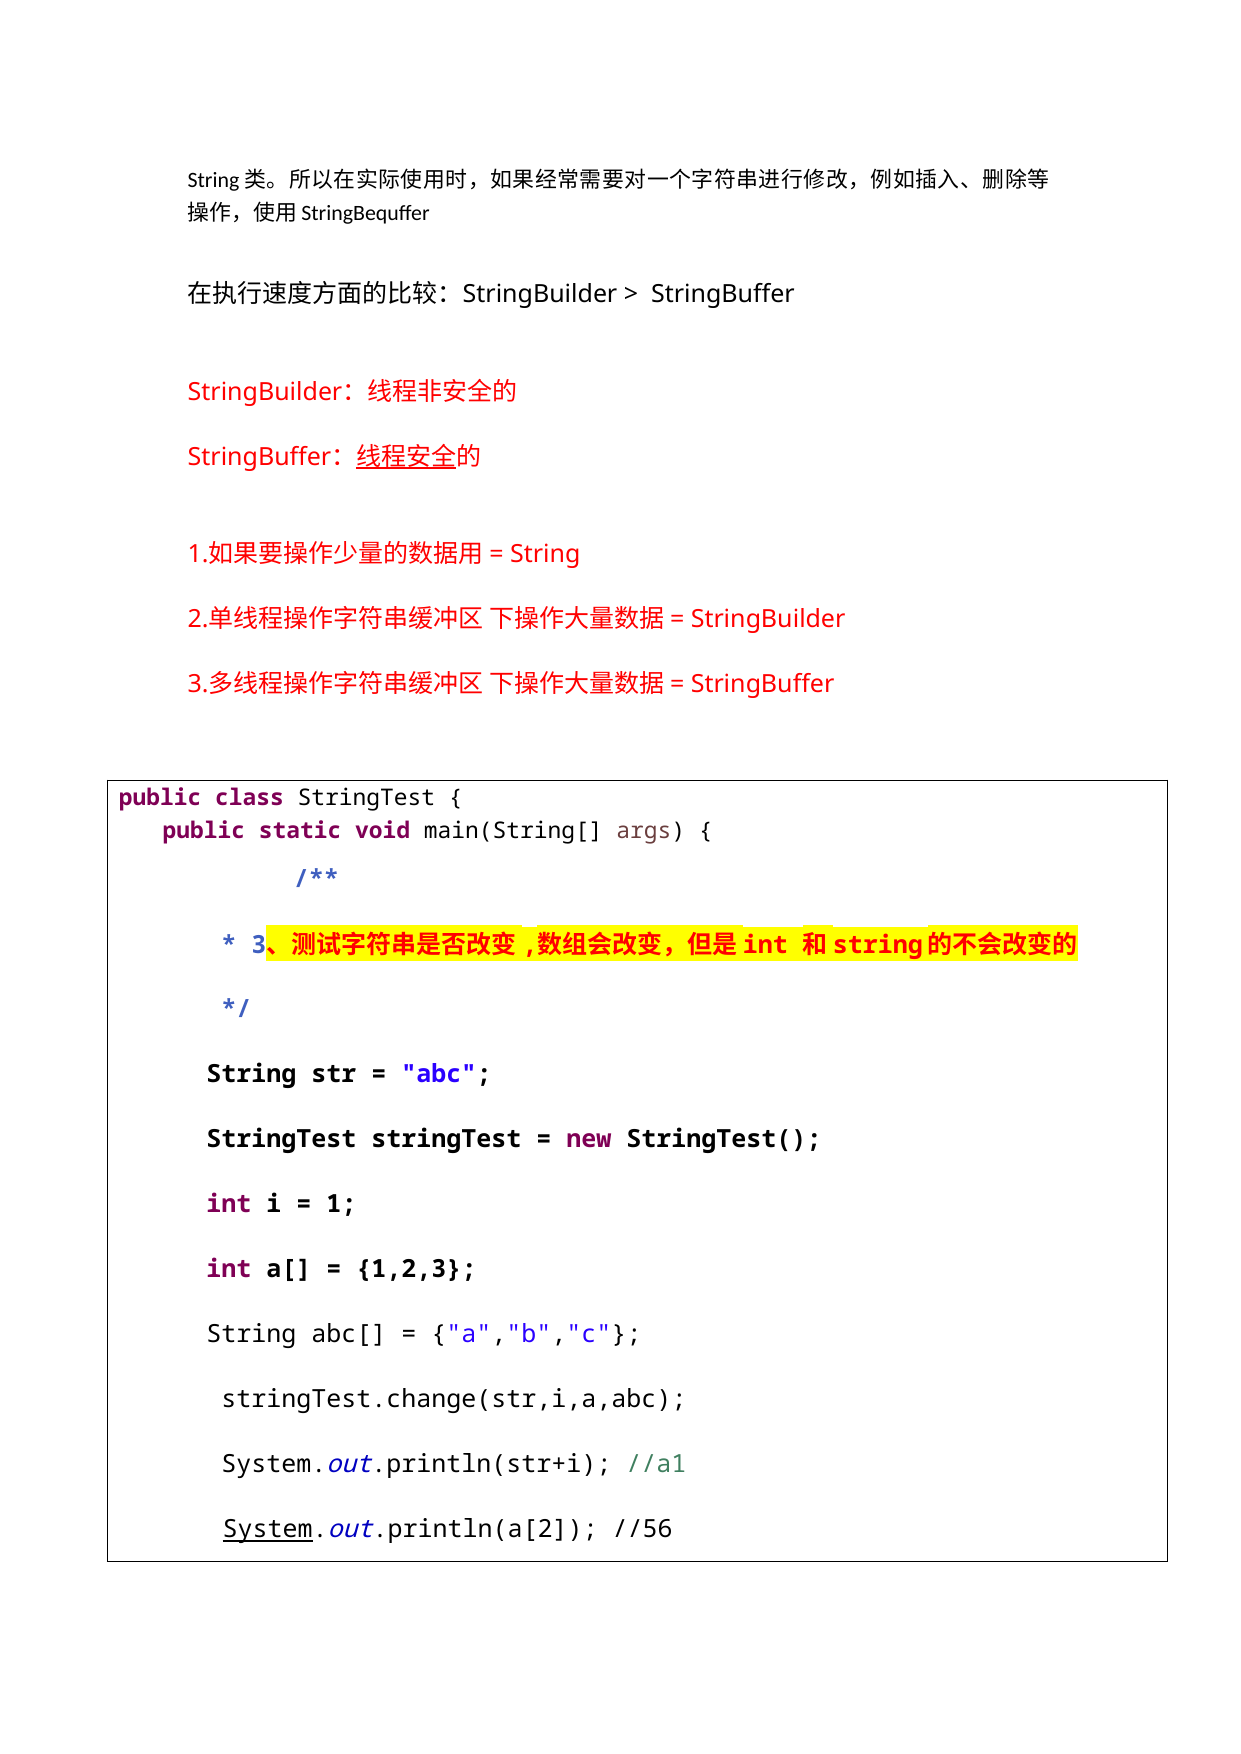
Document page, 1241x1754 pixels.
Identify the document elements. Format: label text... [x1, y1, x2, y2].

text 1.如果要操作少量的数据用 = String [187, 519, 1053, 584]
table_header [108, 781, 1167, 1561]
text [187, 162, 1053, 227]
text 2.单线程操作字符串缓冲区 下操作大量数据 = StringBuilder 3.多线程操作字符串缓冲区 下操作大量数据 = StringBuffer [187, 584, 1053, 714]
text 在执行速度方面的比较：StringBuilder > StringBuffer [187, 259, 1053, 324]
text StringBuilder：线程非安全的 StringBuffer：线程安全的 [187, 357, 1053, 487]
